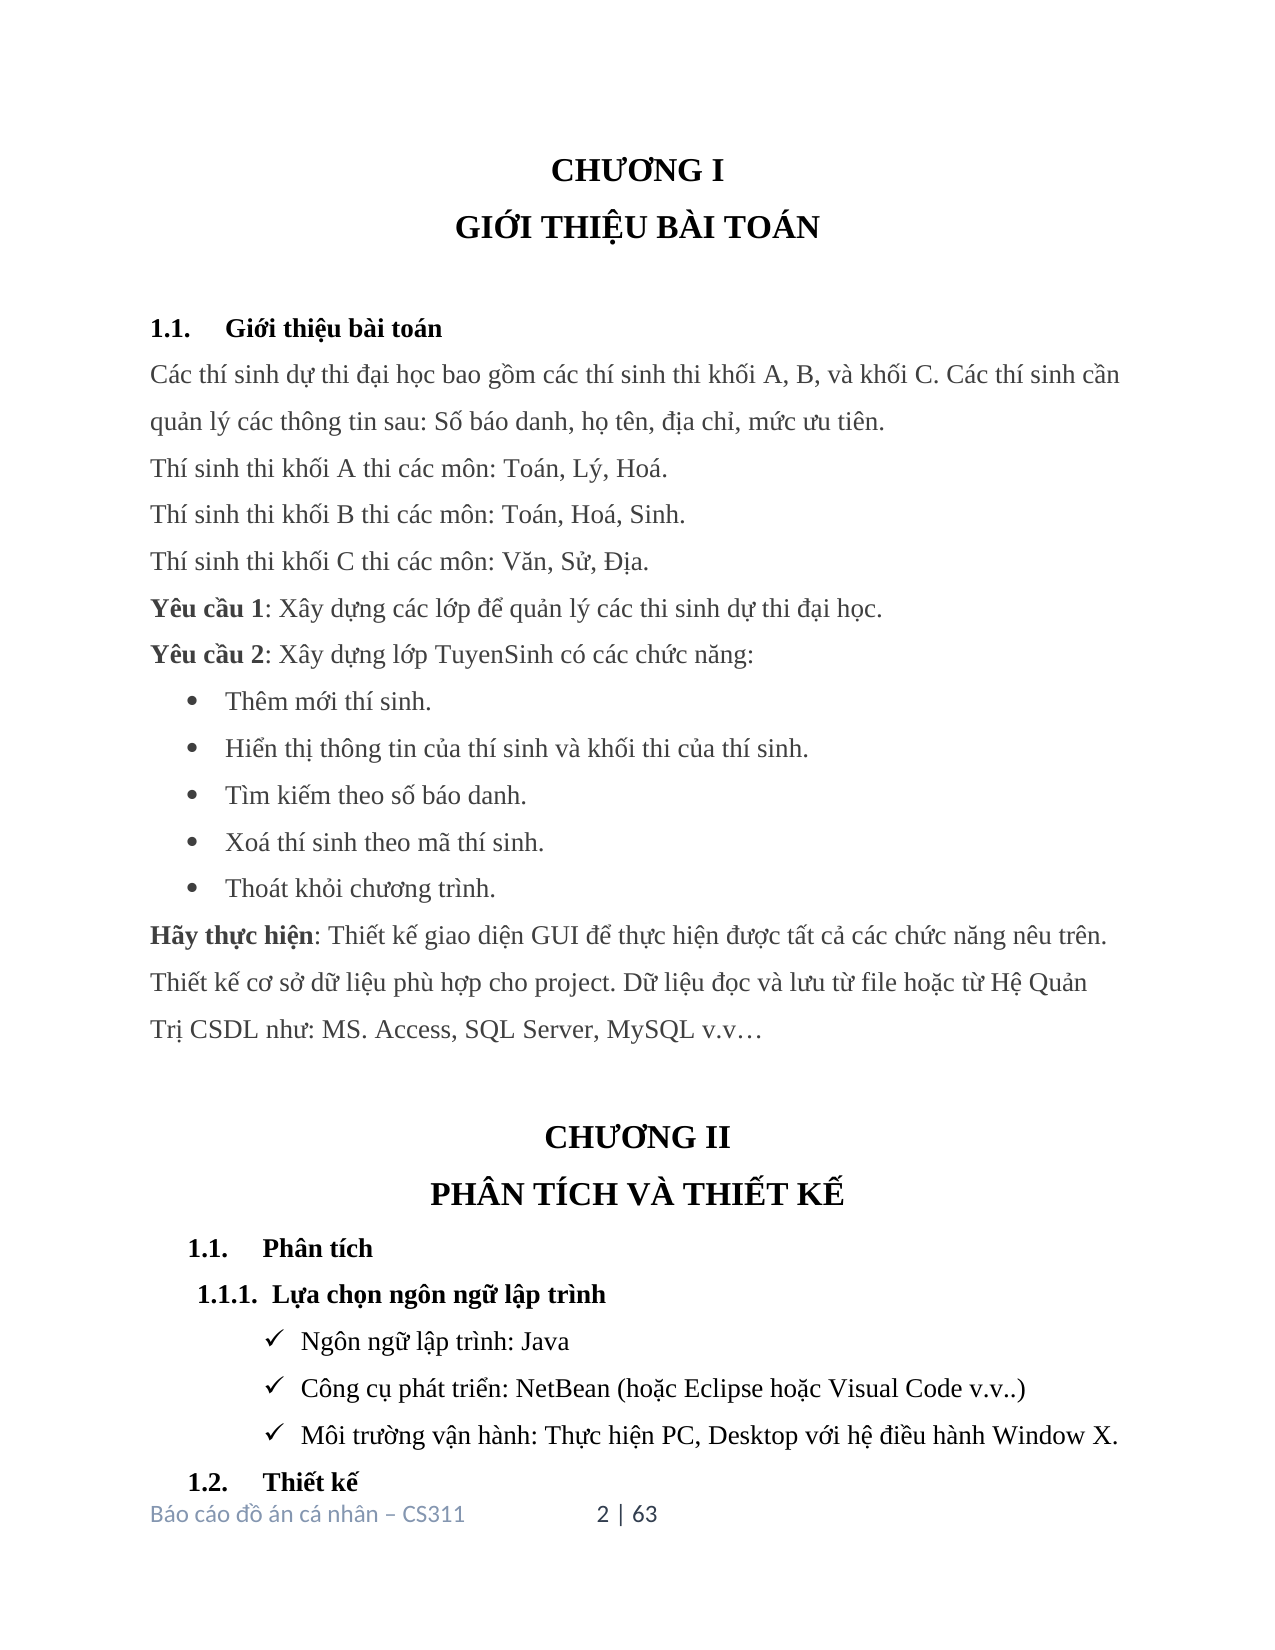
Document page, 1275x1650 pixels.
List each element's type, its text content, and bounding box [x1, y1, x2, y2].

list Thoát khỏi chương trình. [187, 872, 1125, 904]
list Giới thiệu bài toán [150, 312, 1125, 343]
text Thí sinh thi khối A thi các môn: Toán, Lý, Hoá. [150, 452, 1125, 483]
list Ngôn ngữ lập trình: Java [263, 1325, 1125, 1356]
list Thiết kế [187, 1466, 1125, 1497]
list Xoá thí sinh theo mã thí sinh. [187, 826, 1125, 857]
list Môi trường vận hành: Thực hiện PC, Desktop với hệ điều hành Window X. [263, 1419, 1125, 1450]
text CHƯƠNG II [150, 1117, 1125, 1155]
list Công cụ phát triển: NetBean (hoặc Eclipse hoặc Visual Code v.v..) [263, 1372, 1125, 1403]
text Hãy thực hiện: Thiết kế giao diện GUI để thực hiện được tất cả các chức năng nêu trên. Thiết kế cơ sở dữ liệu phù hợp cho project. Dữ liệu đọc và lưu từ file hoặc từ Hệ Quản Trị CSDL như: MS. Access, SQL Server, MySQL v.v… [150, 919, 1125, 1044]
text Yêu cầu 1: Xây dựng các lớp để quản lý các thi sinh dự thi đại học. [150, 592, 1125, 623]
text Yêu cầu 2: Xây dựng lớp TuyenSinh có các chức năng: [150, 638, 1125, 669]
text Thí sinh thi khối C thi các môn: Văn, Sử, Địa. [150, 545, 1125, 576]
list Thêm mới thí sinh. [187, 685, 1125, 716]
text PHÂN TÍCH VÀ THIẾT KẾ [150, 1174, 1125, 1213]
list Phân tích [187, 1232, 1125, 1263]
list Lựa chọn ngôn ngữ lập trình [197, 1278, 1125, 1310]
text CHƯƠNG I [150, 150, 1125, 188]
text Thí sinh thi khối B thi các môn: Toán, Hoá, Sinh. [150, 498, 1125, 529]
list Hiển thị thông tin của thí sinh và khối thi của thí sinh. [187, 732, 1125, 763]
list Tìm kiếm theo số báo danh. [187, 779, 1125, 810]
text Các thí sinh dự thi đại học bao gồm các thí sinh thi khối A, B, và khối C. Các thí sinh cần quản lý các thông tin sau: Số báo danh, họ tên, địa chỉ, mức ưu tiên. [150, 358, 1125, 436]
text GIỚI THIỆU BÀI TOÁN [150, 207, 1125, 246]
